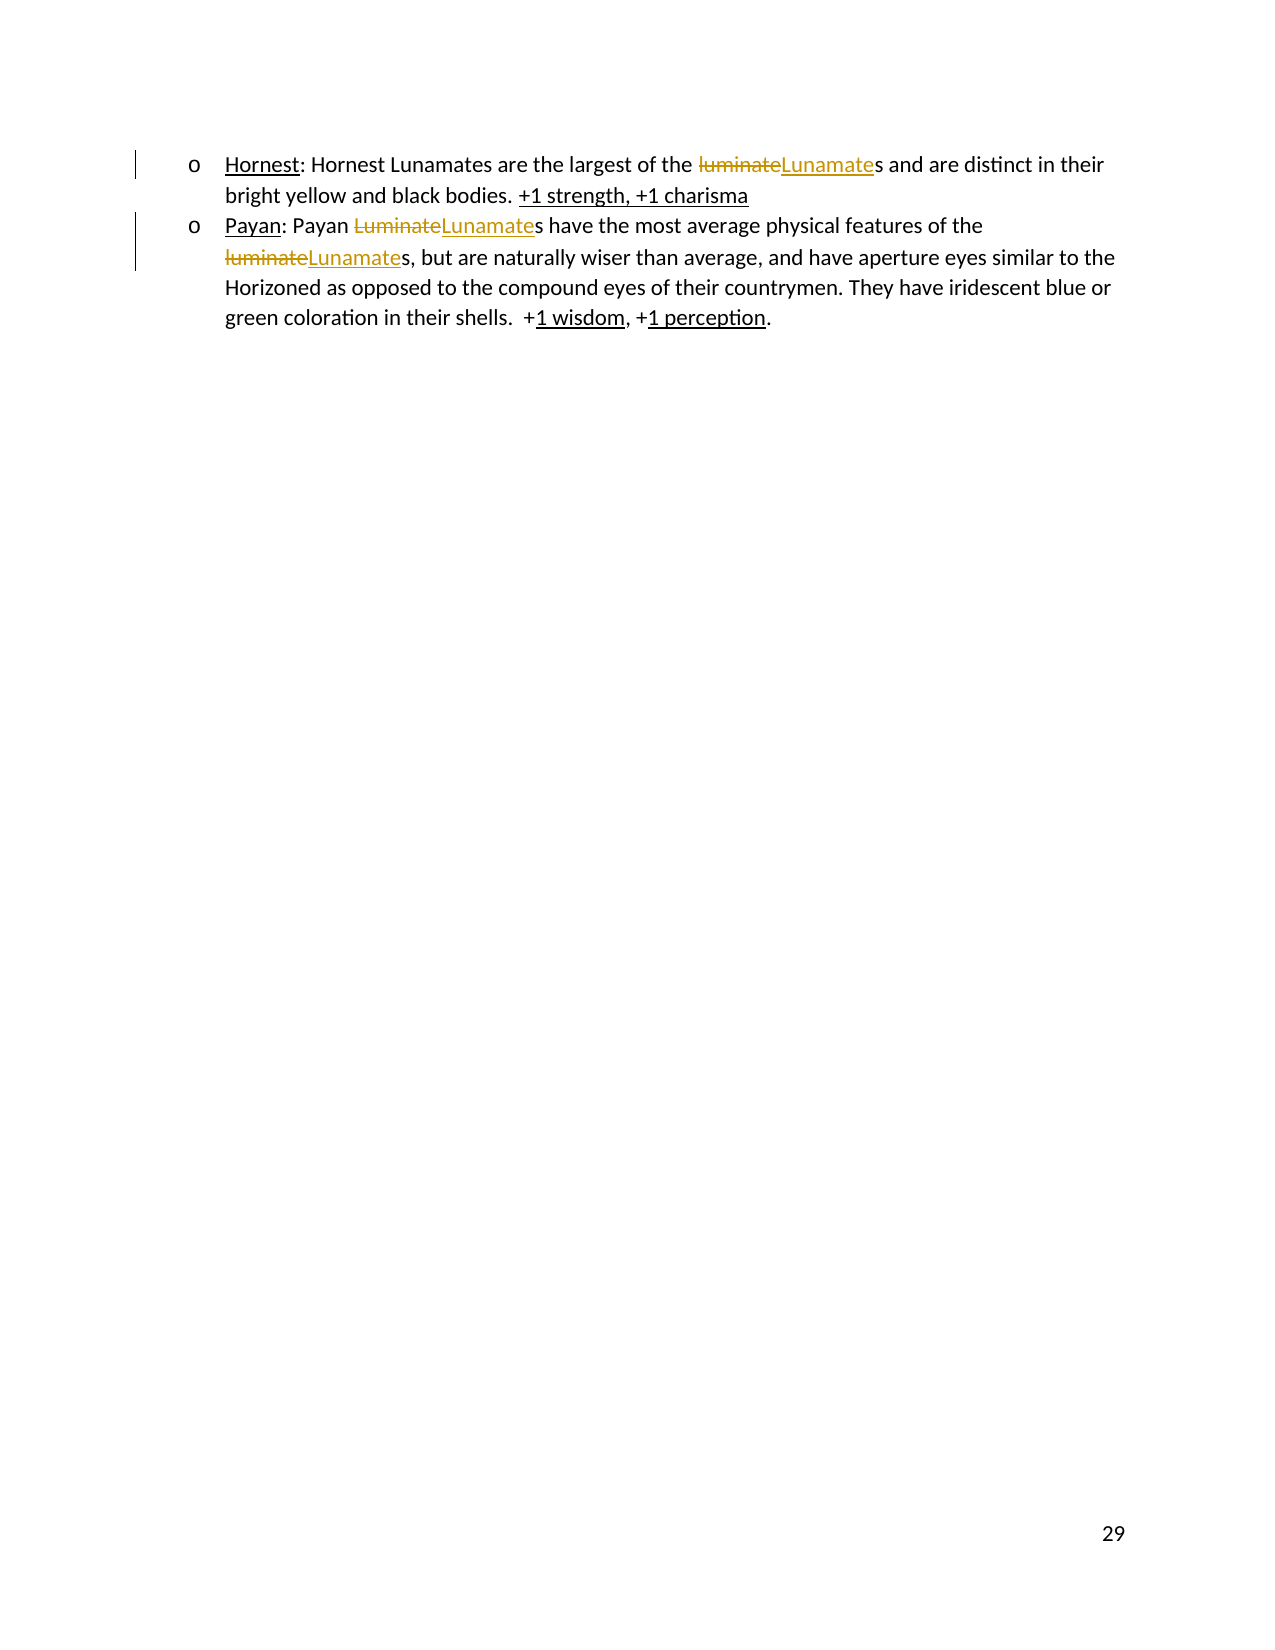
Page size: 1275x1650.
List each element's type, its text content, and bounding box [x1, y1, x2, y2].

list Hornest: Hornest Lunamates are the largest of the s and are distinct in their bright yellow and black bodies. +1 strength, +1 charisma [187, 150, 1125, 209]
list Payan: Payan s have the most average physical features of the s, but are naturally wiser than average, and have aperture eyes similar to the Horizoned as opposed to the compound eyes of their countrymen. They have iridescent blue or green coloration in their shells. +1 wisdom, +1 perception. [187, 212, 1125, 331]
